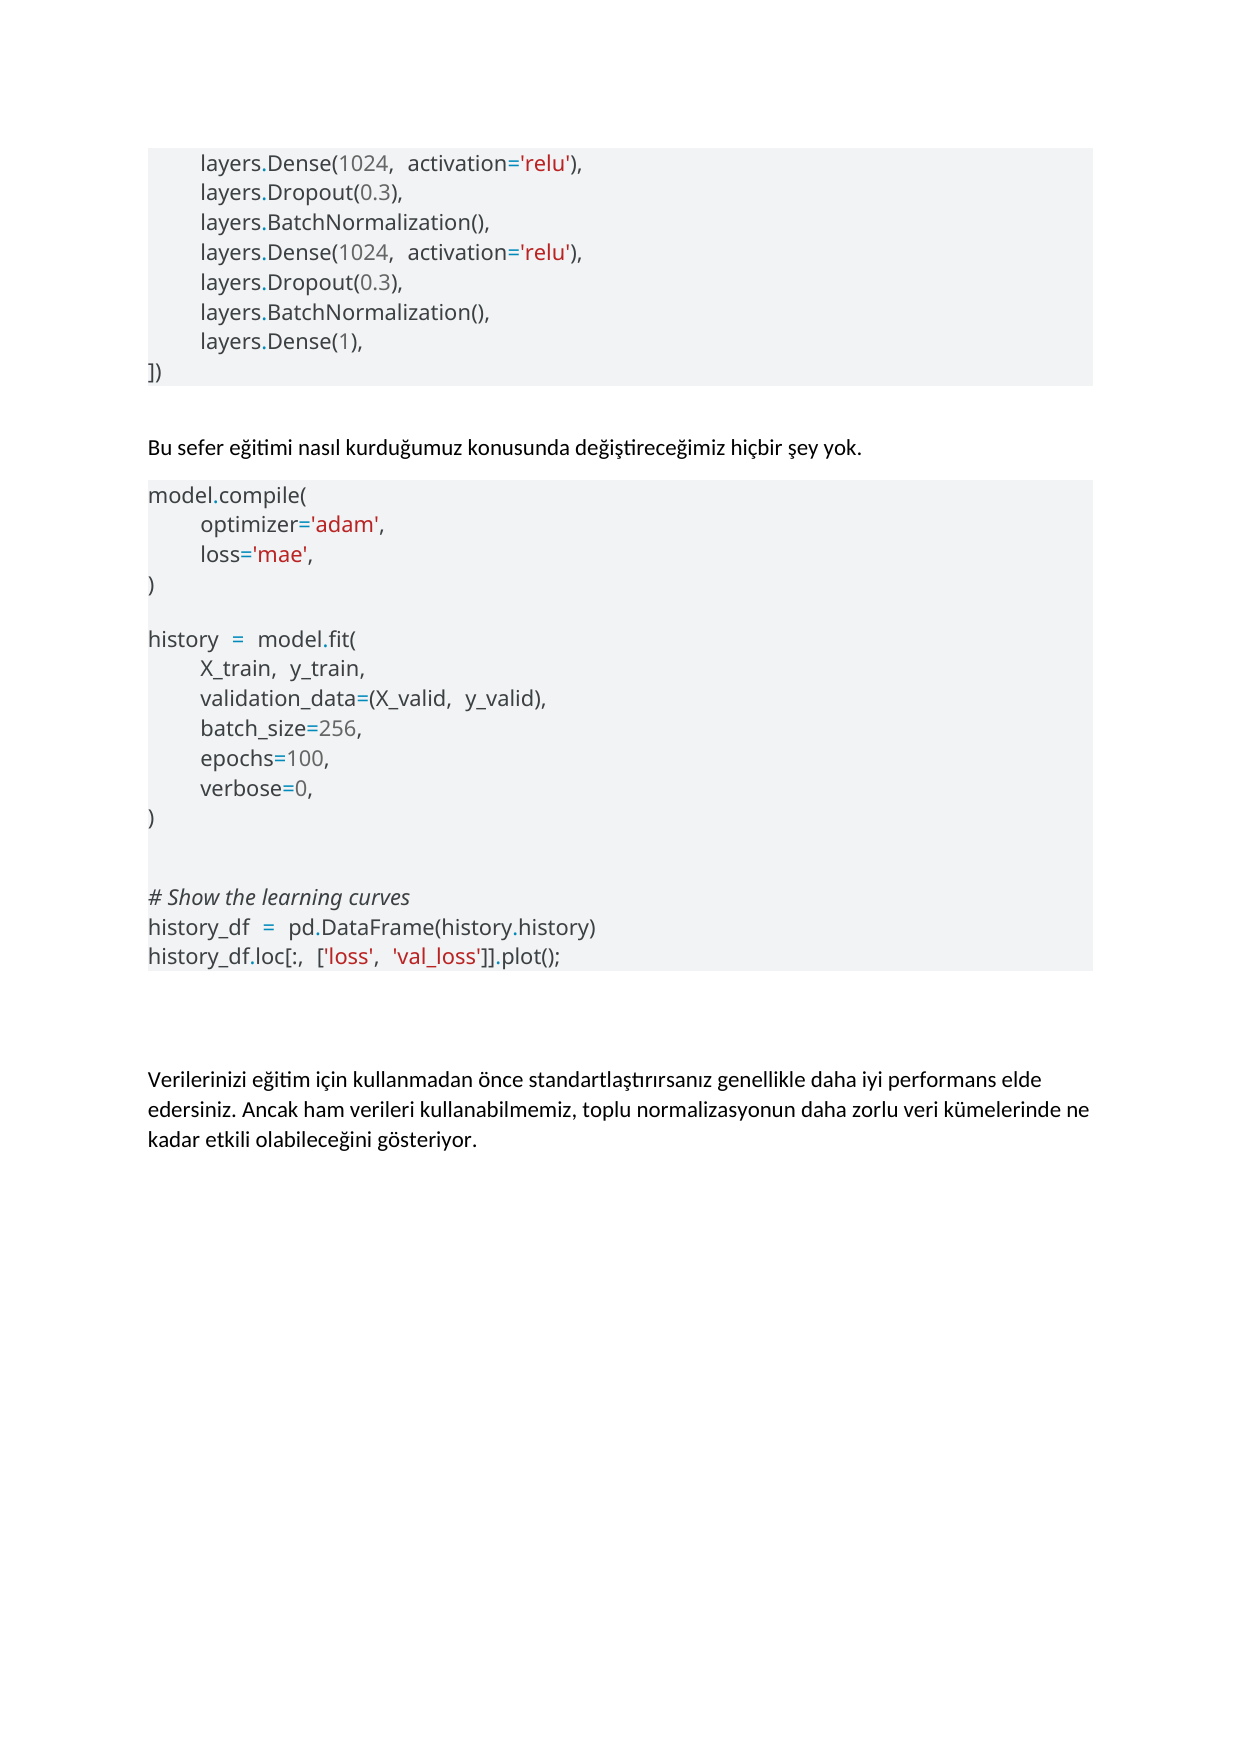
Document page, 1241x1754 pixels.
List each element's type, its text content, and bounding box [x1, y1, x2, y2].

text layers.Dropout(0.3), [148, 177, 1093, 207]
text ) [148, 569, 1093, 599]
text X_train, y_train, [148, 653, 1093, 683]
text epochs=100, [148, 743, 1093, 773]
text batch_size=256, [148, 713, 1093, 743]
text layers.Dense(1024, activation='relu'), [148, 148, 1093, 177]
text layers.Dropout(0.3), [148, 267, 1093, 297]
text history_df = pd.DataFrame(history.history) [148, 912, 1093, 941]
text model.compile( [148, 480, 1093, 509]
text Verilerinizi eğitim için kullanmadan önce standartlaştırırsanız genellikle daha iyi performans elde edersiniz. Ancak ham verileri kullanabilmemiz, toplu normalizasyonun daha zorlu veri kümelerinde ne kadar etkili olabileceğini gösteriyor. [148, 1065, 1093, 1153]
text verbose=0, [148, 773, 1093, 802]
text ) [148, 802, 1093, 832]
text validation_data=(X_valid, y_valid), [148, 683, 1093, 713]
text Bu sefer eğitimi nasıl kurduğumuz konusunda değiştireceğimiz hiçbir şey yok. [148, 433, 1093, 461]
text ]) [148, 356, 1093, 386]
text loss='mae', [148, 539, 1093, 569]
text history = model.fit( [148, 624, 1093, 653]
text # Show the learning curves [148, 882, 1093, 912]
text layers.Dense(1), [148, 326, 1093, 356]
text optimizer='adam', [148, 509, 1093, 539]
text layers.BatchNormalization(), [148, 207, 1093, 237]
text layers.BatchNormalization(), [148, 297, 1093, 326]
text history_df.loc[:, ['loss', 'val_loss']].plot(); [148, 941, 1093, 971]
text layers.Dense(1024, activation='relu'), [148, 237, 1093, 267]
